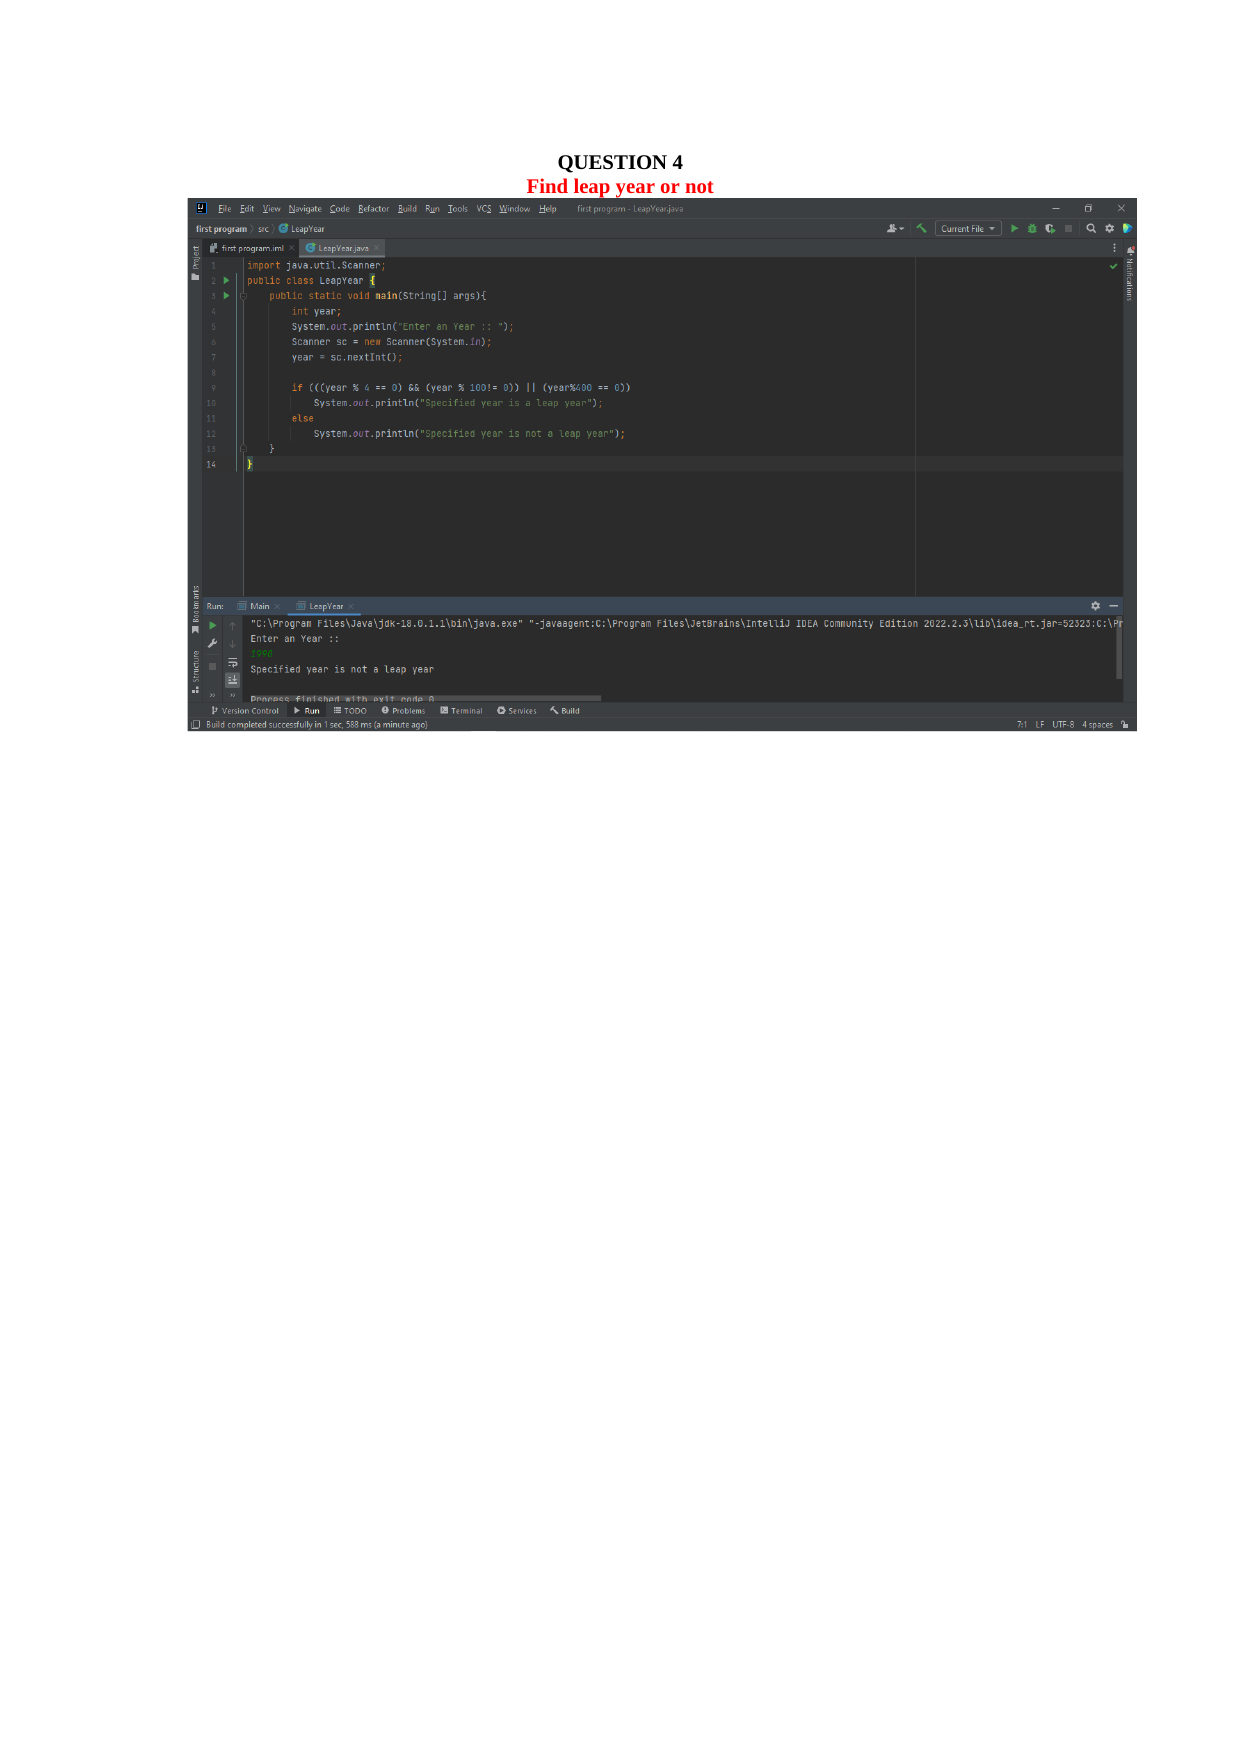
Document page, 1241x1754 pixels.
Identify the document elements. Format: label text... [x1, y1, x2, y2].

text Find leap year or not [187, 174, 1053, 198]
picture [187, 198, 1137, 732]
text QUESTION 4 [187, 150, 1053, 174]
